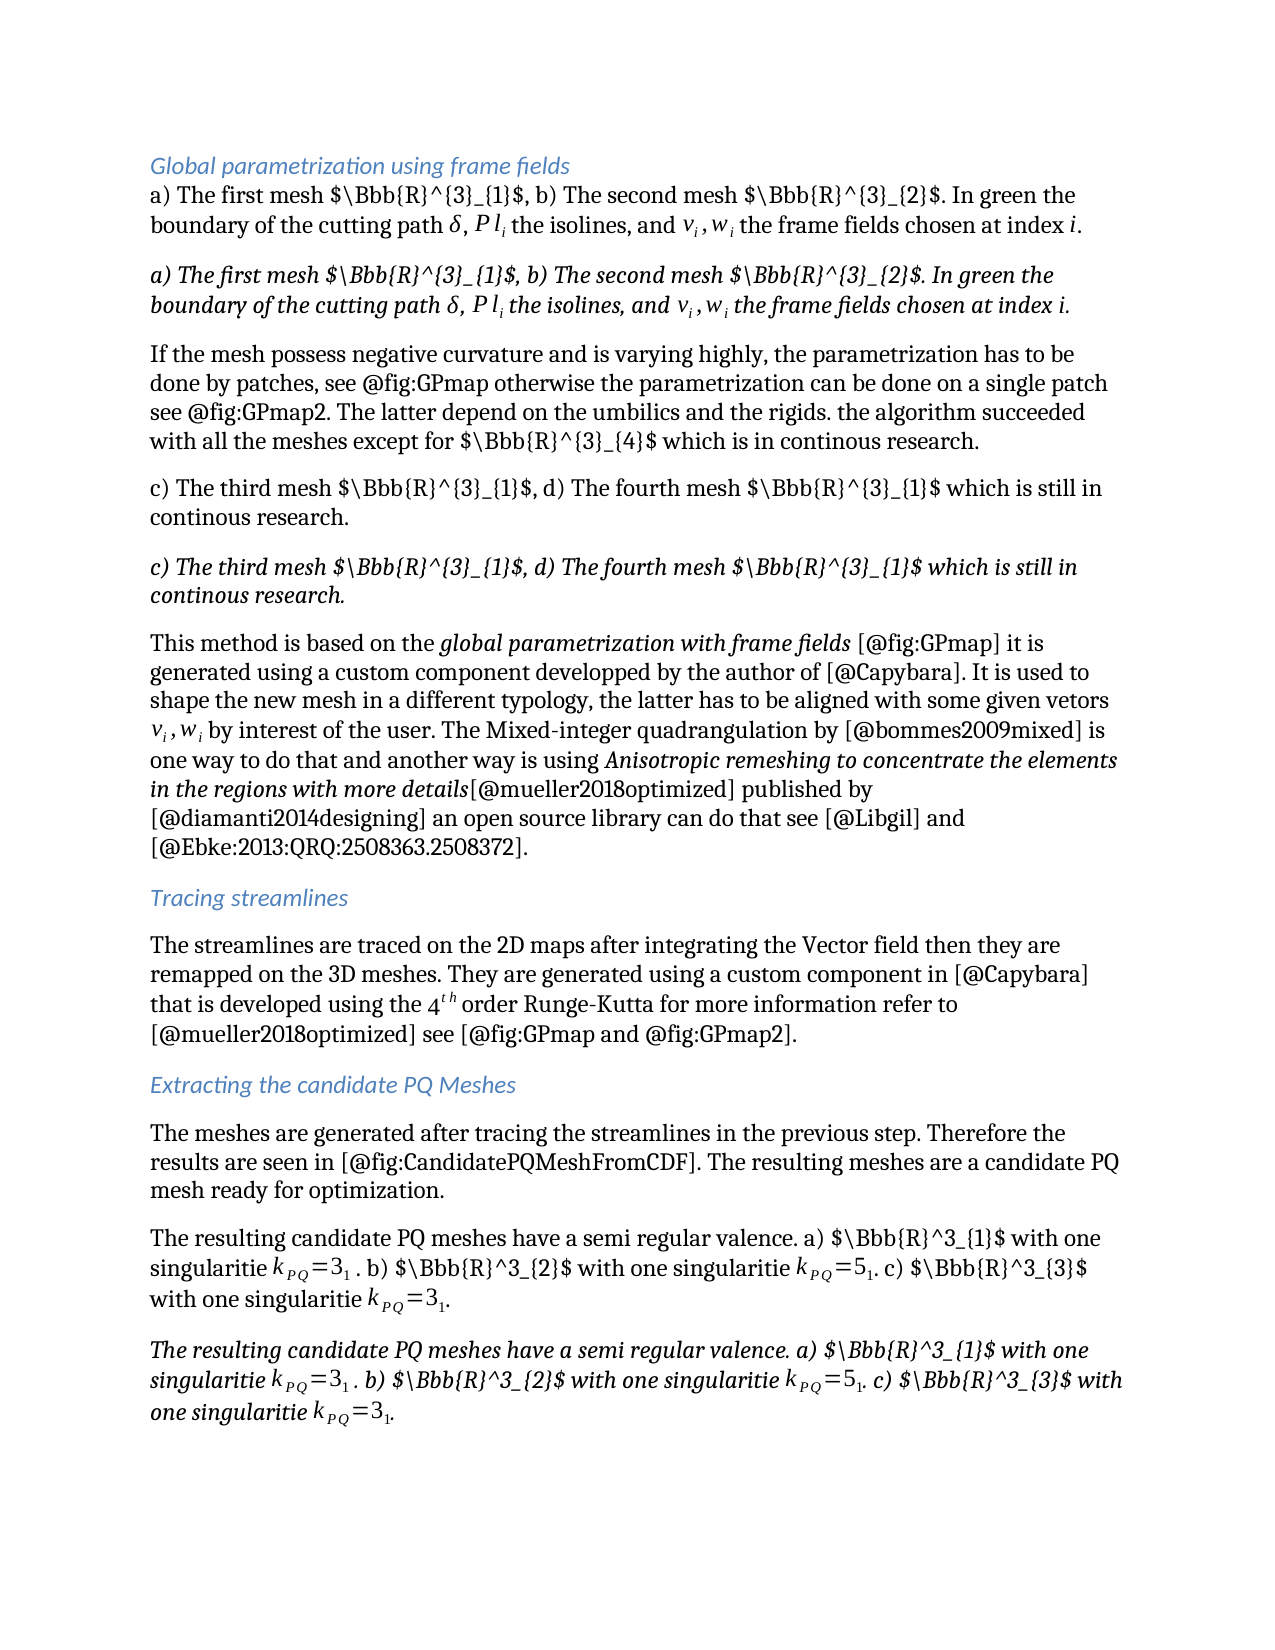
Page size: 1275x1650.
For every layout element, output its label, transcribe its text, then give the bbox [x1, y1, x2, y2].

subtitle Global parametrization using frame fields [150, 150, 1125, 181]
text c) The third mesh $\Bbb{R}^{3}_{1}$, d) The fourth mesh $\Bbb{R}^{3}_{1}$ which is still in continous research. [150, 552, 1125, 610]
text If the mesh possess negative curvature and is varying highly, the parametrization has to be done by patches, see @fig:GPmap otherwise the parametrization can be done on a single patch see @fig:GPmap2. The latter depend on the umbilics and the rigids. the algorithm succeeded with all the meshes except for $\Bbb{R}^{3}_{4}$ which is in continous research. [150, 340, 1125, 455]
text a) The first mesh $\Bbb{R}^{3}_{1}$, b) The second mesh $\Bbb{R}^{3}_{2}$. In green the boundary of the cutting path , the isolines, and the frame fields chosen at index . [150, 261, 1125, 322]
text The resulting candidate PQ meshes have a semi regular valence. a) $\Bbb{R}^3_{1}$ with one singularitie . b) $\Bbb{R}^3_{2}$ with one singularitie . c) $\Bbb{R}^3_{3}$ with one singularitie . [150, 1224, 1125, 1315]
text a) The first mesh $\Bbb{R}^{3}_{1}$, b) The second mesh $\Bbb{R}^{3}_{2}$. In green the boundary of the cutting path , the isolines, and the frame fields chosen at index . [150, 181, 1125, 241]
text The meshes are generated after tracing the streamlines in the previous step. Therefore the results are seen in [@fig:CandidatePQMeshFromCDF]. The resulting meshes are a candidate PQ mesh ready for optimization. [150, 1119, 1125, 1205]
subtitle Tracing streamlines [150, 882, 1125, 913]
subtitle Extracting the candidate PQ Meshes [150, 1069, 1125, 1100]
text The streamlines are traced on the 2D maps after integrating the Vector field then they are remapped on the 3D meshes. They are generated using a custom component in [@Capybara] that is developed using the order Runge-Kutta for more information refer to [@mueller2018optimized] see [@fig:GPmap and @fig:GPmap2]. [150, 931, 1125, 1049]
text The resulting candidate PQ meshes have a semi regular valence. a) $\Bbb{R}^3_{1}$ with one singularitie . b) $\Bbb{R}^3_{2}$ with one singularitie . c) $\Bbb{R}^3_{3}$ with one singularitie . [150, 1336, 1125, 1428]
text c) The third mesh $\Bbb{R}^{3}_{1}$, d) The fourth mesh $\Bbb{R}^{3}_{1}$ which is still in continous research. [150, 474, 1125, 532]
text This method is based on the global parametrization with frame fields [@fig:GPmap] it is generated using a custom component developped by the author of [@Capybara]. It is used to shape the new mesh in a different typology, the latter has to be aligned with some given vetors by interest of the user. The Mixed-integer quadrangulation by [@bommes2009mixed] is one way to do that and another way is using Anisotropic remeshing to concentrate the elements in the regions with more details[@mueller2018optimized] published by [@diamanti2014designing] an open source library can do that see [@Libgil] and [@Ebke:2013:QRQ:2508363.2508372]. [150, 629, 1125, 861]
